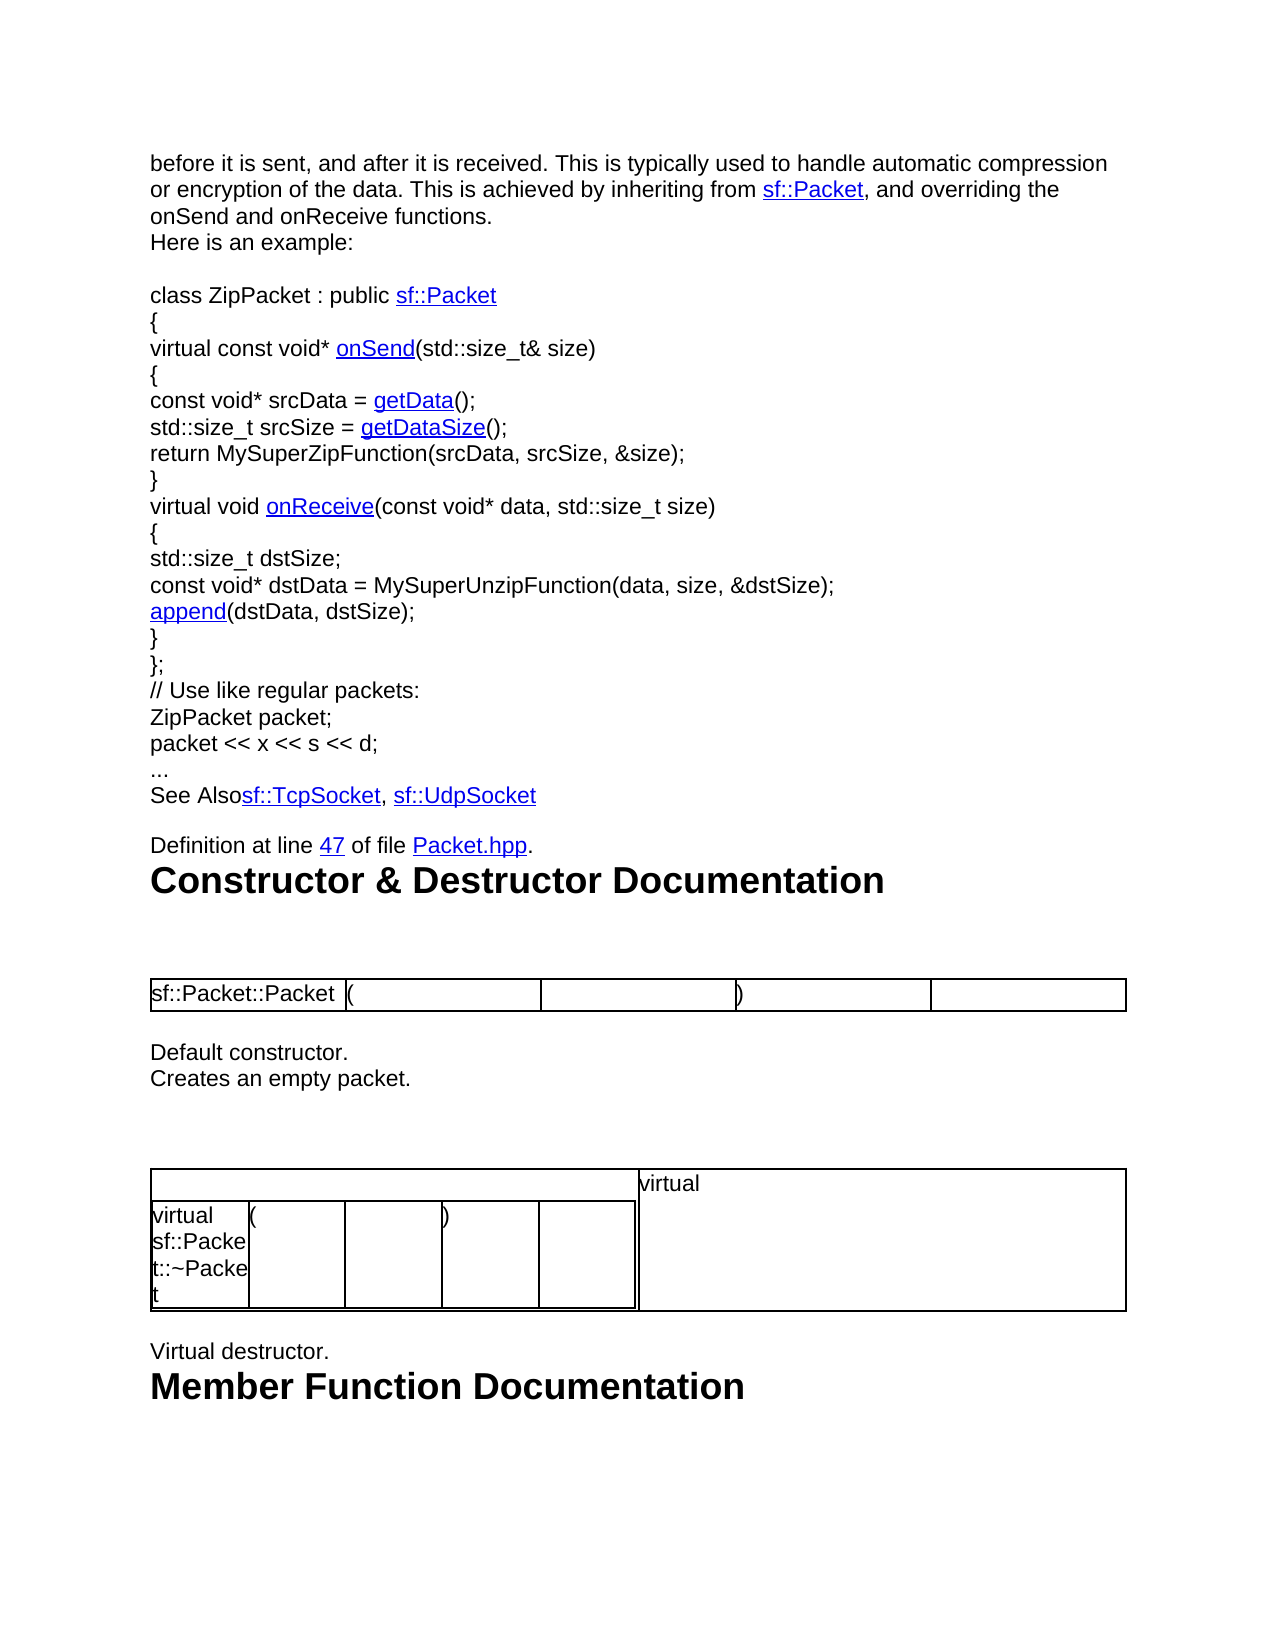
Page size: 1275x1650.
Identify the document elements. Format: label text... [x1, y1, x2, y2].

text Default constructor. [150, 1039, 1125, 1065]
text const void* srcData = getData(); [150, 387, 1125, 413]
table_header [932, 980, 1125, 1010]
text Definition at line 47 of file Packet.hpp. [150, 832, 1125, 859]
text { [150, 519, 1125, 545]
text class ZipPacket : public sf::Packet [150, 282, 1125, 308]
table_header [152, 1170, 638, 1309]
table_header sf::Packet::Packet [152, 980, 345, 1010]
text See Alsosf::TcpSocket, sf::UdpSocket [150, 782, 1125, 809]
text ... [150, 756, 1125, 782]
text Creates an empty packet. [150, 1065, 1125, 1091]
subtitle Constructor & Destructor Documentation [150, 859, 1125, 902]
table_header virtual [640, 1170, 1125, 1309]
text virtual const void* onSend(std::size_t& size) [150, 334, 1125, 361]
table_header ( [347, 980, 540, 1010]
table_header [542, 980, 735, 1010]
subtitle Member Function Documentation [150, 1364, 1125, 1407]
table_header ) [737, 980, 930, 1010]
text virtual void onReceive(const void* data, std::size_t size) [150, 493, 1125, 519]
text // Use like regular packets: [150, 677, 1125, 703]
text std::size_t dstSize; [150, 545, 1125, 572]
text Virtual destructor. [150, 1338, 1125, 1364]
text Here is an example: [150, 229, 1125, 255]
text } [150, 466, 1125, 493]
text { [150, 361, 1125, 387]
text std::size_t srcSize = getDataSize(); [150, 413, 1125, 440]
text packet << x << s << d; [150, 730, 1125, 756]
text }; [150, 651, 1125, 677]
text const void* dstData = MySuperUnzipFunction(data, size, &dstSize); [150, 572, 1125, 598]
text append(dstData, dstSize); [150, 598, 1125, 624]
text } [150, 624, 1125, 651]
text return MySuperZipFunction(srcData, srcSize, &size); [150, 440, 1125, 466]
text { [150, 308, 1125, 334]
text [150, 150, 1125, 229]
text ZipPacket packet; [150, 703, 1125, 730]
